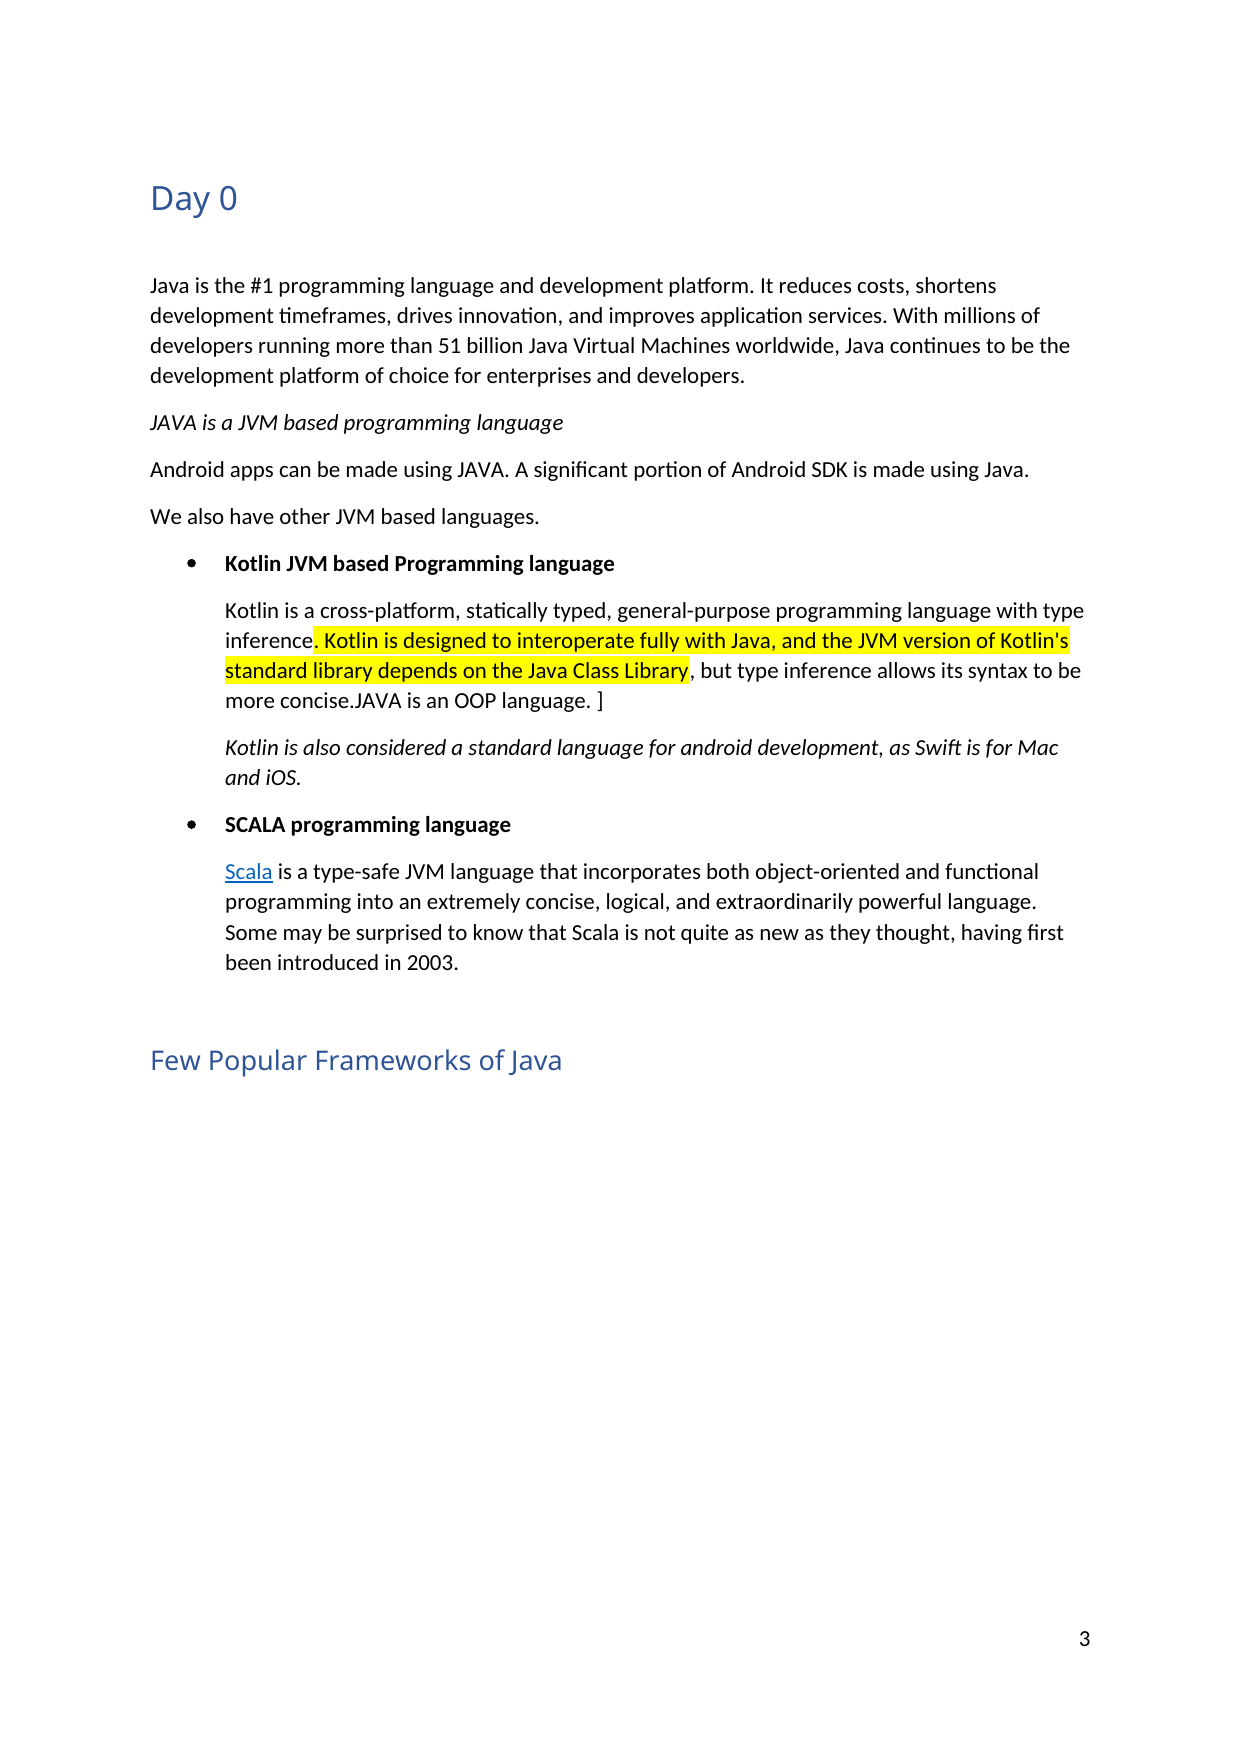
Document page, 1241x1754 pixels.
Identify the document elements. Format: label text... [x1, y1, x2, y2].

list Kotlin JVM based Programming language [187, 549, 1090, 577]
text We also have other JVM based languages. [150, 502, 1090, 530]
list SCALA programming language [187, 810, 1090, 838]
subtitle Few Popular Frameworks of Java [150, 1042, 1090, 1078]
text Java is the #1 programming language and development platform. It reduces costs, shortens development timeframes, drives innovation, and improves application services. With millions of developers running more than 51 billion Java Virtual Machines worldwide, Java continues to be the development platform of choice for enterprises and developers. [150, 271, 1090, 389]
text Kotlin is also considered a standard language for android development, as Swift is for Mac and iOS. [225, 733, 1090, 792]
text JAVA is a JVM based programming language [150, 408, 1090, 436]
subtitle Day 0 [150, 175, 1090, 220]
text Android apps can be made using JAVA. A significant portion of Android SDK is made using Java. [150, 455, 1090, 483]
text Kotlin is a cross-platform, statically typed, general-purpose programming language with type inference. Kotlin is designed to interoperate fully with Java, and the JVM version of Kotlin's standard library depends on the Java Class Library, but type inference allows its syntax to be more concise.JAVA is an OOP language. ] [225, 596, 1090, 714]
text Scala is a type-safe JVM language that incorporates both object-oriented and functional programming into an extremely concise, logical, and extraordinarily powerful language. Some may be surprised to know that Scala is not quite as new as they thought, having first been introduced in 2003. [225, 857, 1090, 976]
